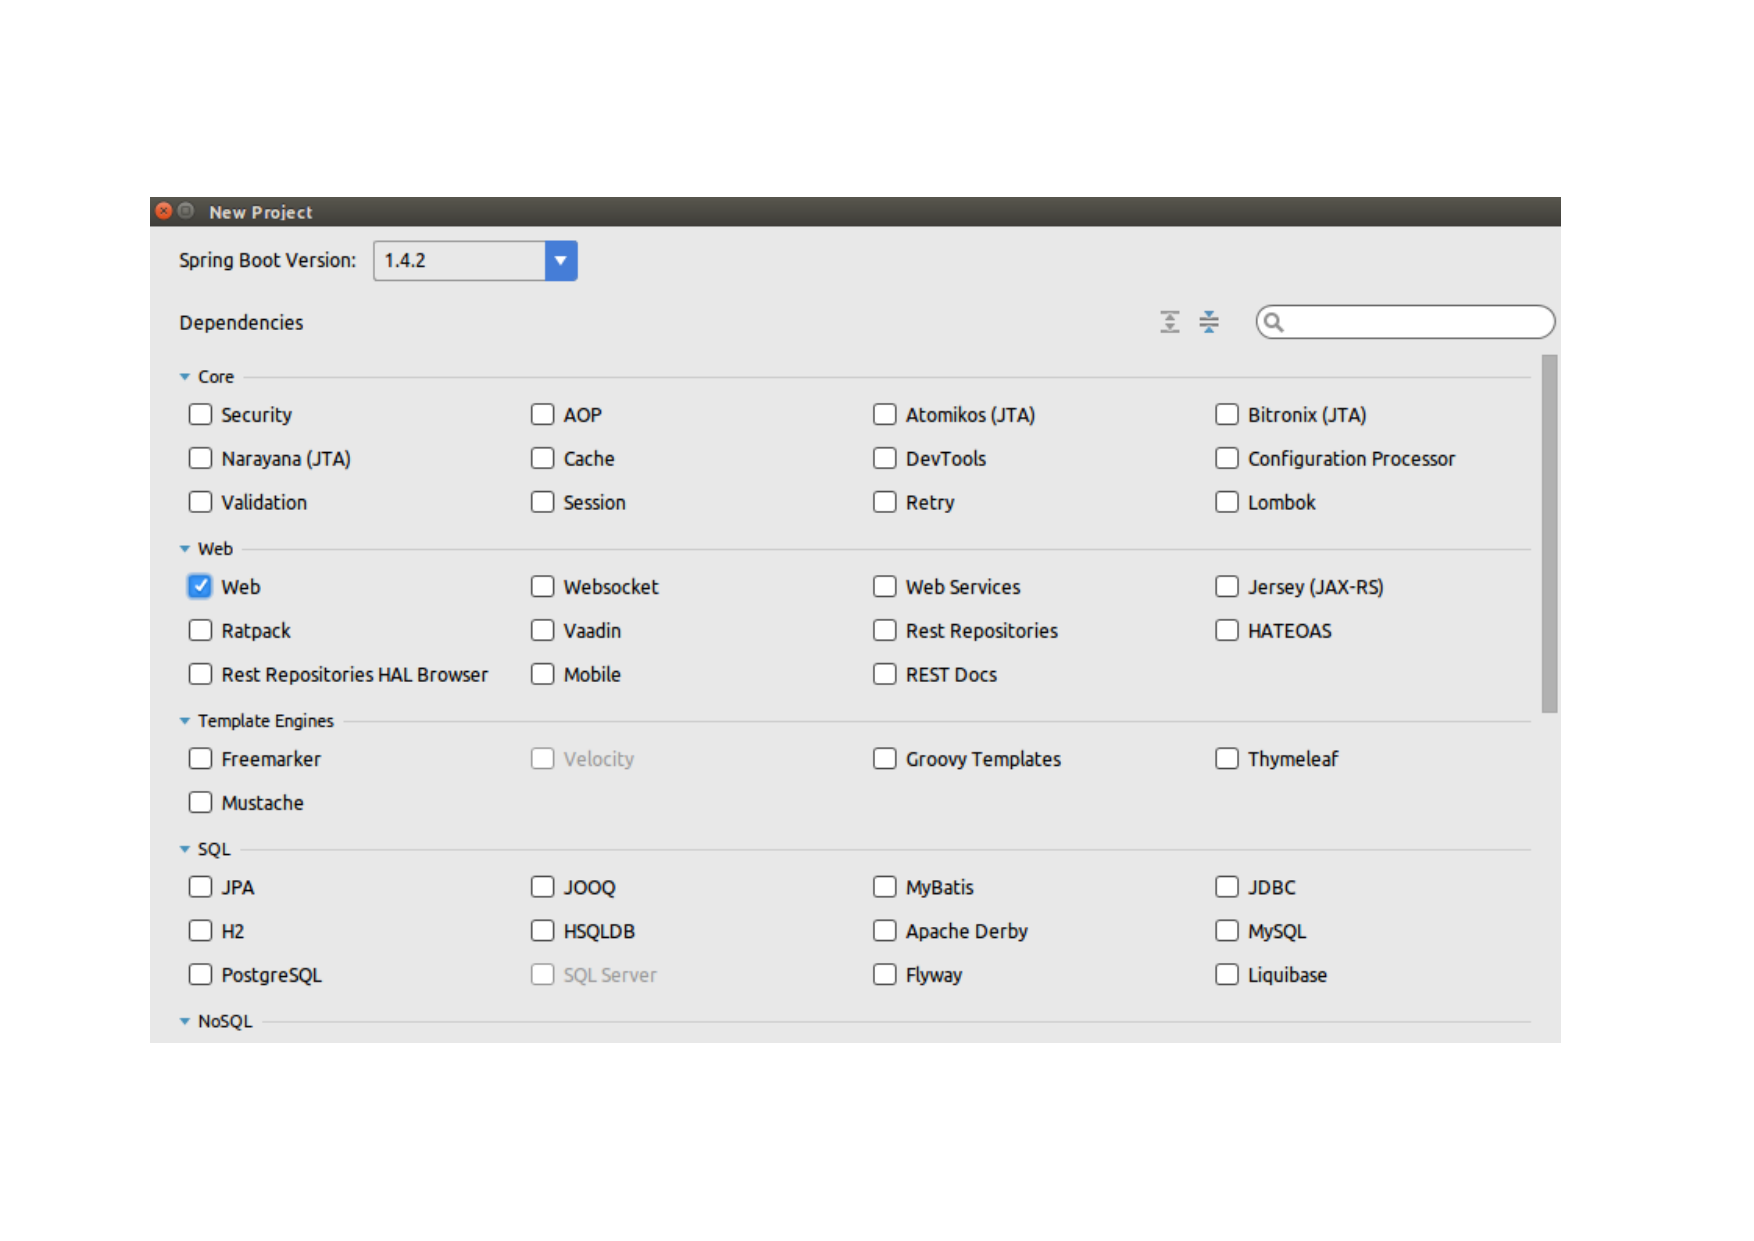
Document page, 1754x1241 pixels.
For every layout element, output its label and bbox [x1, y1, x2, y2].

picture [150, 197, 1561, 1043]
